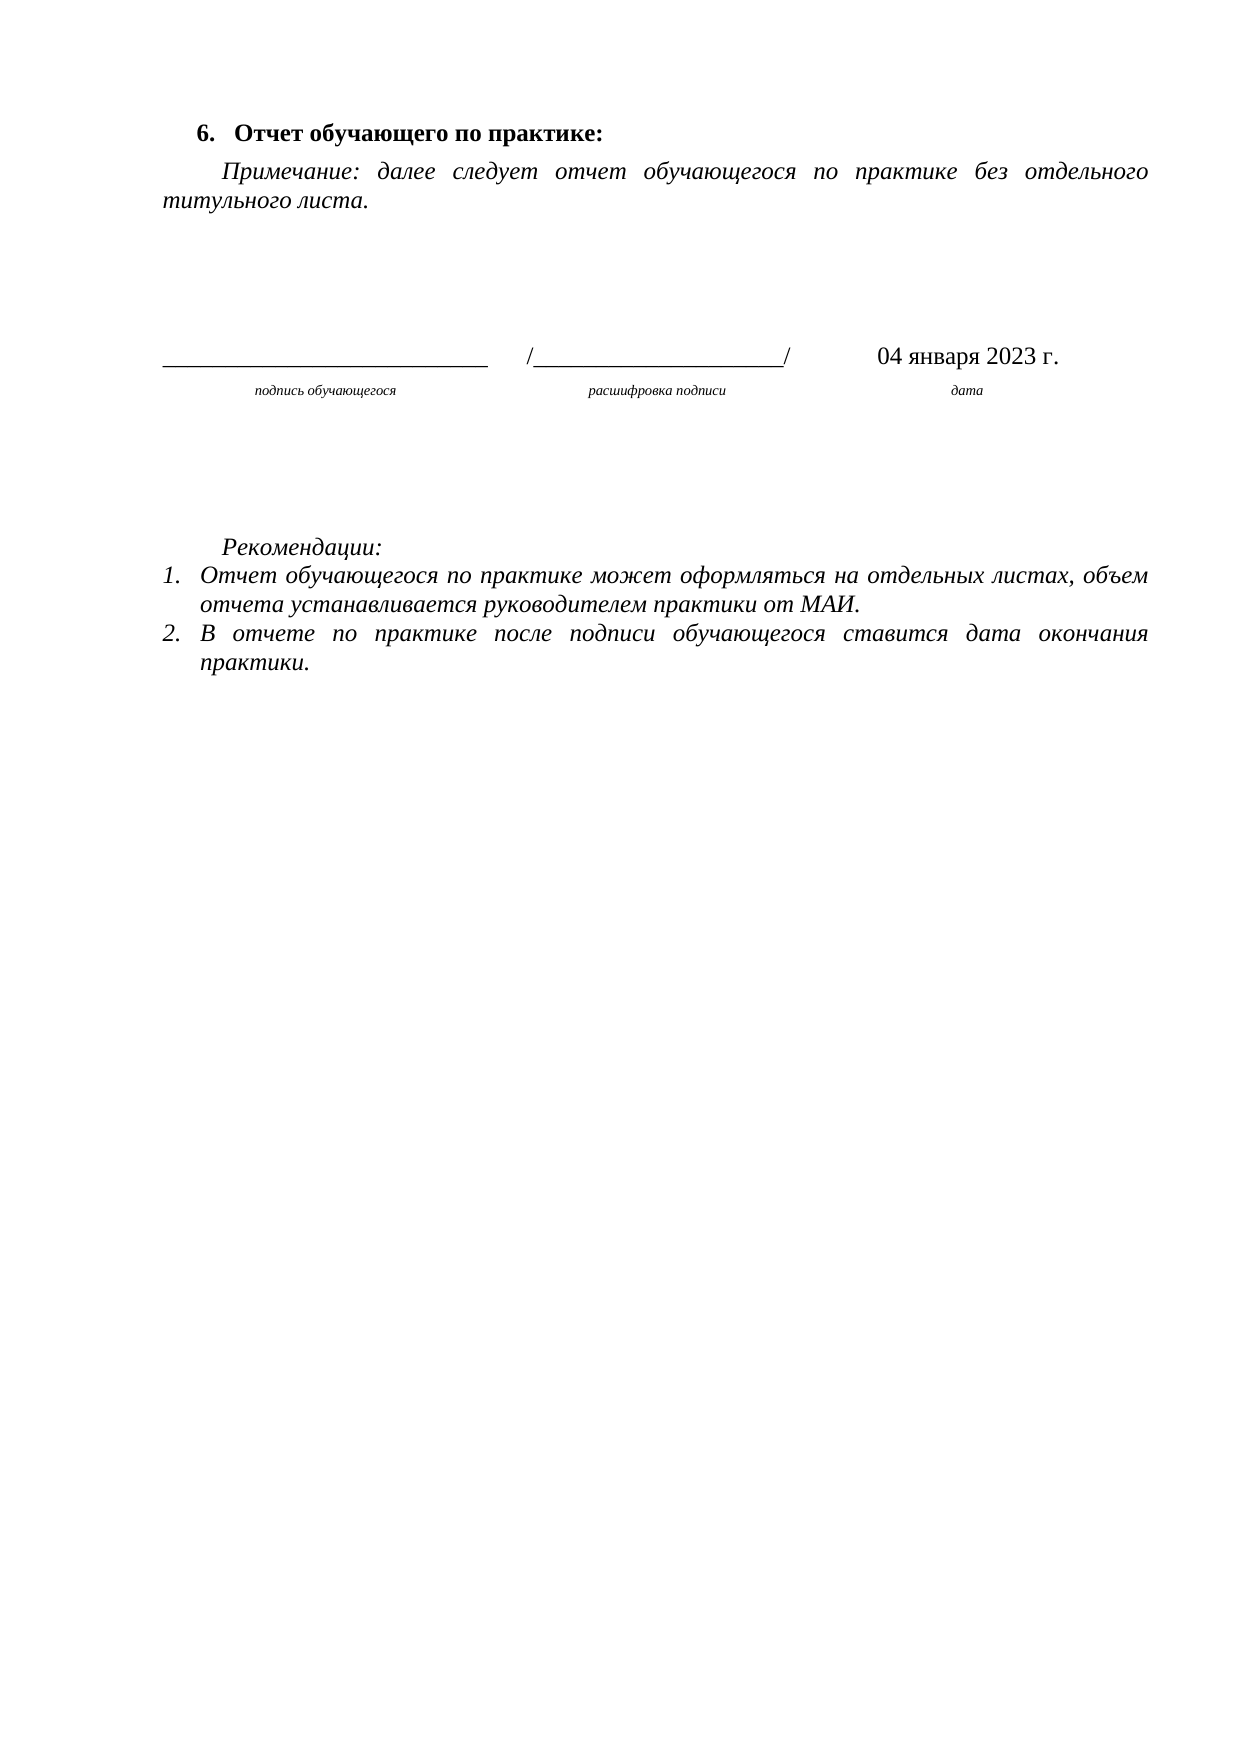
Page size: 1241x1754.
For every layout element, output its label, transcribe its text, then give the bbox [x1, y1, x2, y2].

table_cell расшифровка подписи [501, 382, 811, 422]
table_cell подпись обучающегося [148, 382, 501, 422]
list Отчет обучающегося по практике может оформляться на отдельных листах, объем отчета устанавливается руководителем практики от МАИ. [162, 561, 1152, 618]
list В отчете по практике после подписи обучающегося ставится дата окончания практики. [162, 618, 1152, 676]
table_header /____________________/ [501, 341, 811, 382]
table_header Отчет обучающего по практике: [148, 118, 1121, 156]
text Примечание: далее следует отчет обучающегося по практике без отдельного титульного листа. [162, 156, 1152, 213]
table_cell дата [811, 382, 1121, 422]
text Рекомендации: [162, 532, 1152, 561]
table_header __________________________ [148, 341, 501, 382]
table_header 04 января 2023 г. [811, 341, 1121, 382]
